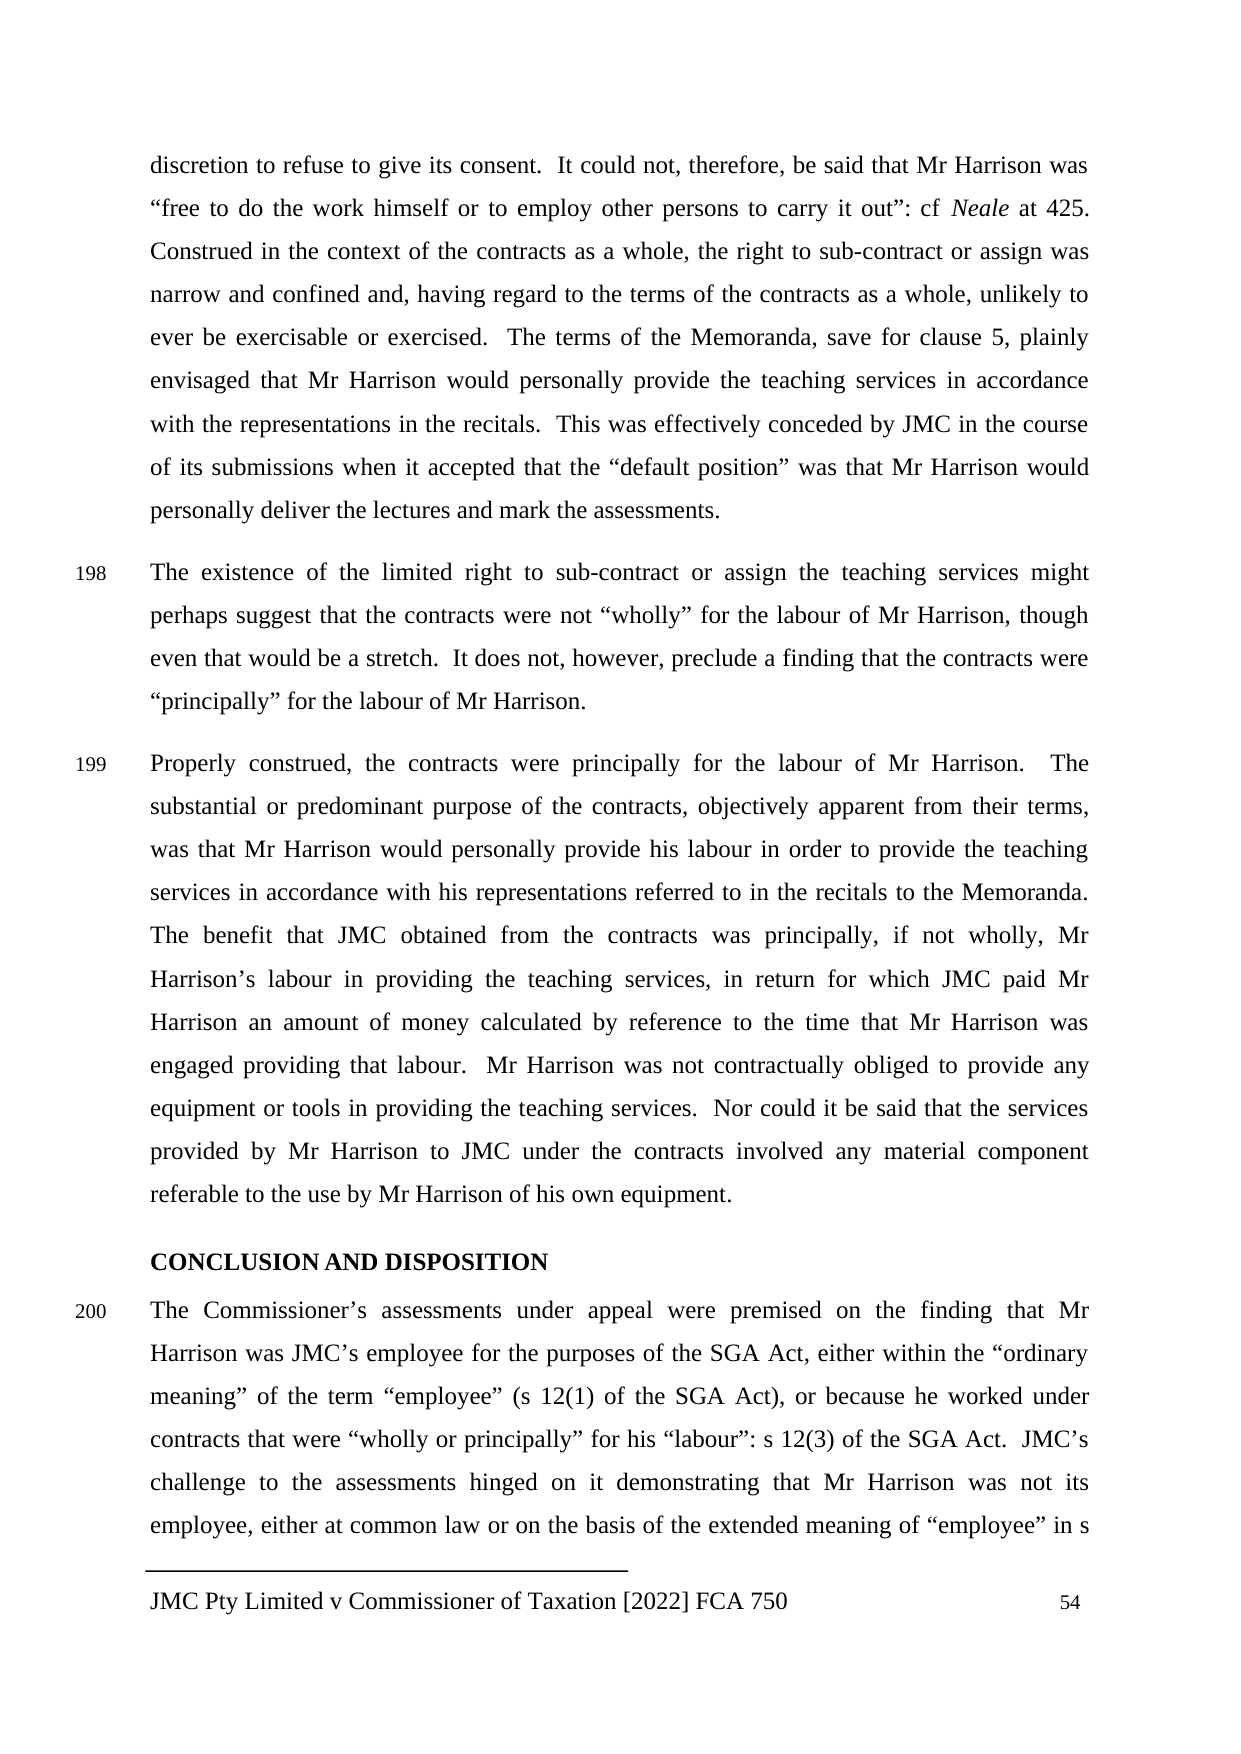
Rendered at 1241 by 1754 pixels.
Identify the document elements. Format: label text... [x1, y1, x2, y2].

subtitle CONCLUSION AND DISPOSITION [150, 1247, 1090, 1276]
text The existence of the limited right to sub-contract or assign the teaching services might perhaps suggest that the contracts were not “wholly” for the labour of Mr Harrison, though even that would be a stretch. It does not, however, preclude a finding that the contracts were “principally” for the labour of Mr Harrison. [75, 557, 1090, 715]
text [75, 150, 1090, 524]
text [75, 1295, 1090, 1539]
text Properly construed, the contracts were principally for the labour of Mr Harrison. The substantial or predominant purpose of the contracts, objectively apparent from their terms, was that Mr Harrison would personally provide his labour in order to provide the teaching services in accordance with his representations referred to in the recitals to the Memoranda. The benefit that JMC obtained from the contracts was principally, if not wholly, Mr Harrison’s labour in providing the teaching services, in return for which JMC paid Mr Harrison an amount of money calculated by reference to the time that Mr Harrison was engaged providing that labour. Mr Harrison was not contractually obliged to provide any equipment or tools in providing the teaching services. Nor could it be said that the services provided by Mr Harrison to JMC under the contracts involved any material component referable to the use by Mr Harrison of his own equipment. [75, 748, 1090, 1208]
